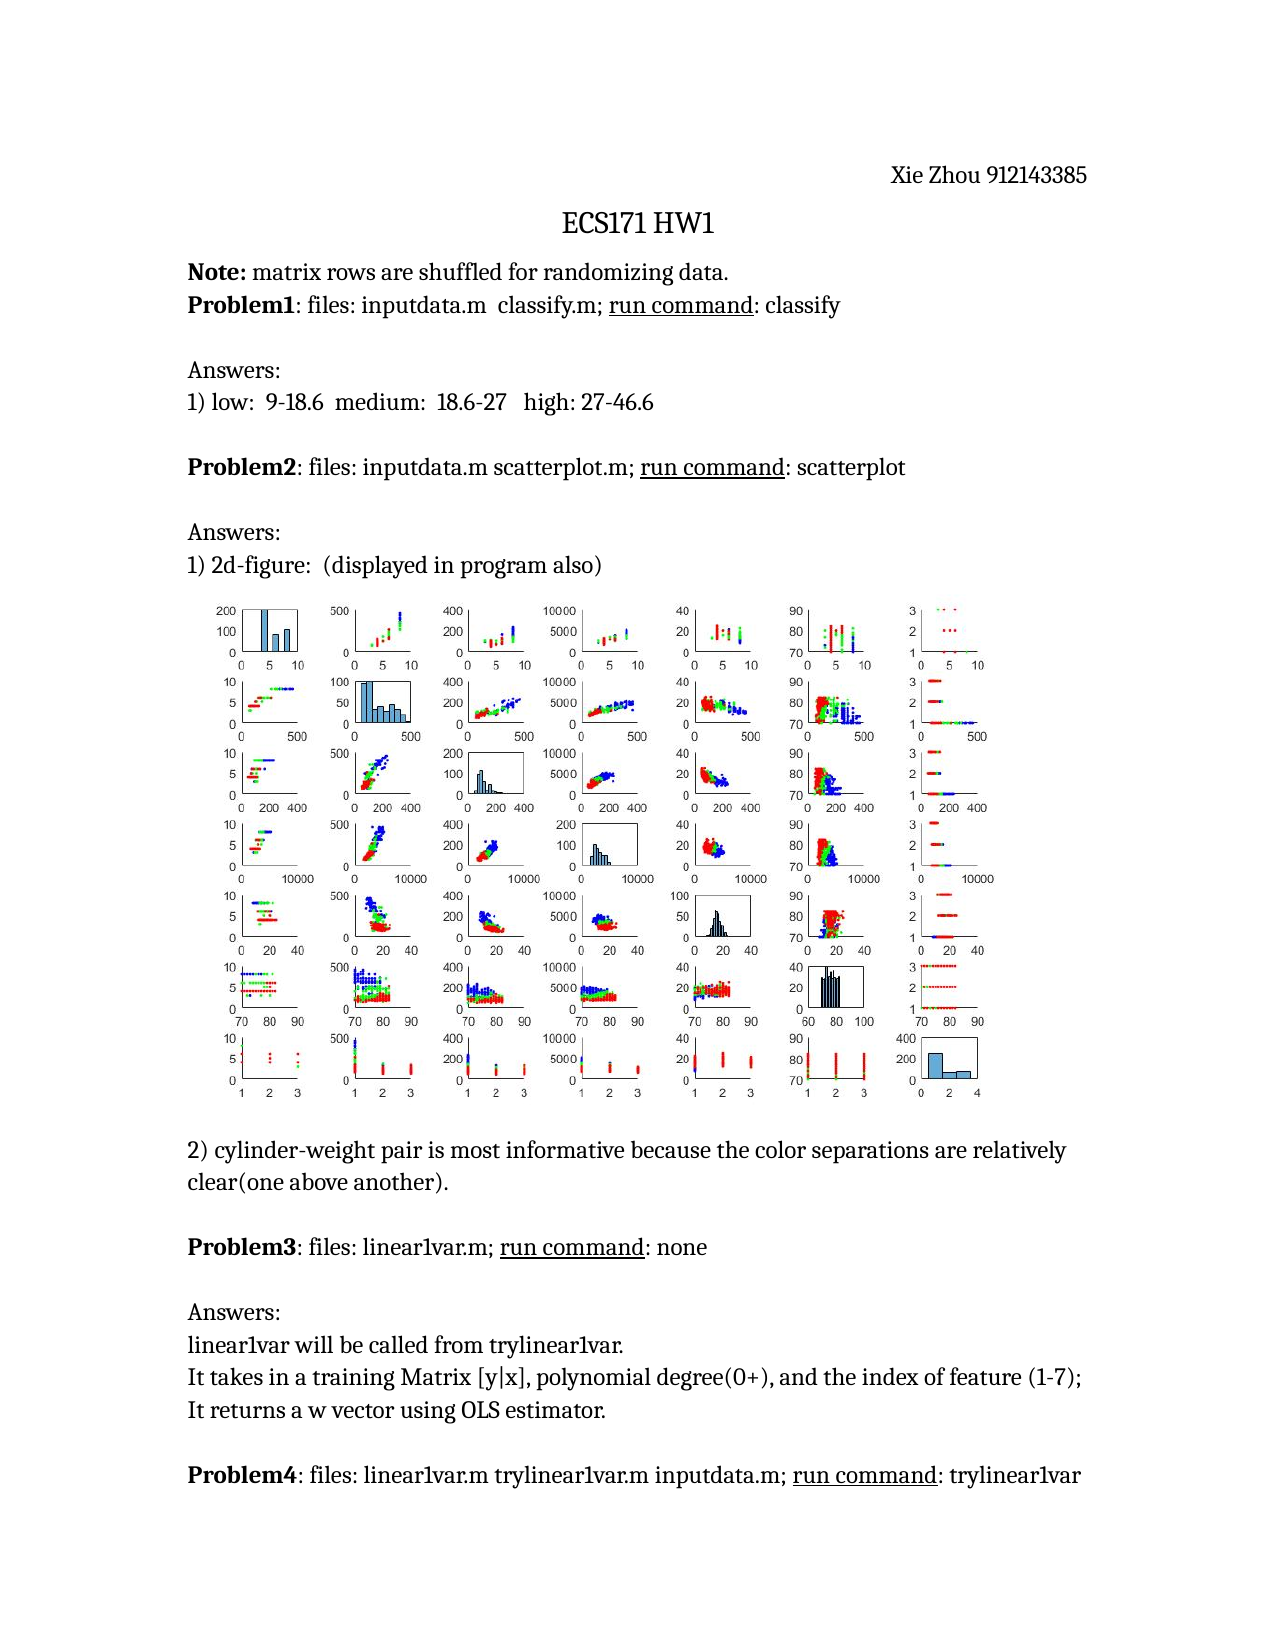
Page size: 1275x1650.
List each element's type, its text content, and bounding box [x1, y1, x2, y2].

text 2) cylinder-weight pair is most informative because the color separations are relatively clear(one above another). [187, 1134, 1087, 1199]
text Answers: [187, 1296, 1087, 1329]
text 1) low: 9-18.6 medium: 18.6-27 high: 27-46.6 [187, 386, 1087, 419]
picture [187, 581, 1028, 1125]
text linear1var will be called from trylinear1var. [187, 1329, 1087, 1361]
text Problem2: files: inputdata.m scatterplot.m; run command: scatterplot [187, 451, 1087, 484]
text Note: matrix rows are shuffled for randomizing data. [187, 256, 1087, 289]
text Problem3: files: linear1var.m; run command: none [187, 1231, 1087, 1264]
text Answers: [187, 354, 1087, 386]
text It takes in a training Matrix [y|x], polynomial degree(0+), and the index of feature (1-7); [187, 1361, 1087, 1394]
text Answers: [187, 516, 1087, 549]
text It returns a w vector using OLS estimator. [187, 1394, 1087, 1426]
text ECS171 HW1 [187, 191, 1087, 256]
text Problem4: files: linear1var.m trylinear1var.m inputdata.m; run command: trylinear1var [187, 1459, 1087, 1491]
text Problem1: files: inputdata.m classify.m; run command: classify [187, 289, 1087, 321]
text Xie Zhou 912143385 [187, 159, 1087, 191]
